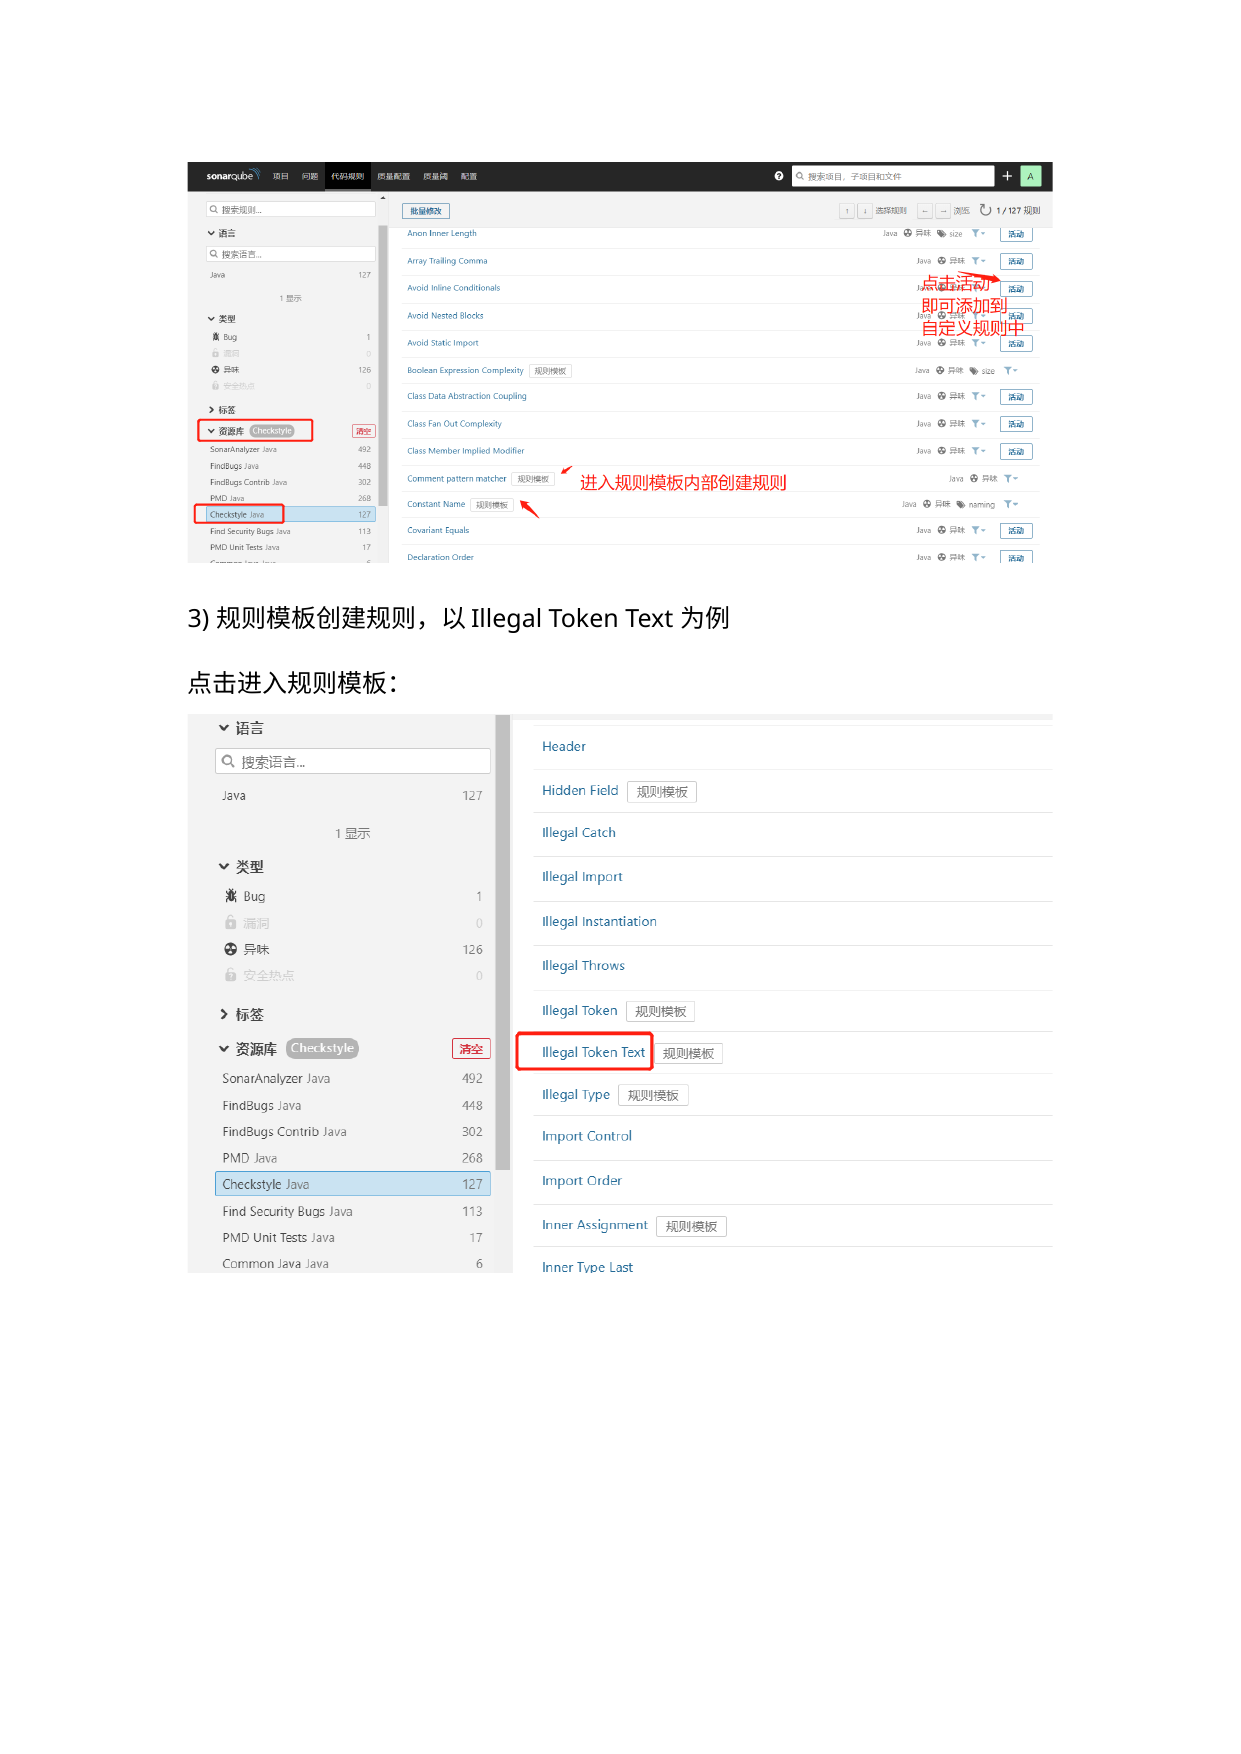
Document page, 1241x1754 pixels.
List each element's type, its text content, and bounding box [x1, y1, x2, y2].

text 3) 规则模板创建规则，以Illegal Token Text 为例 [187, 584, 1053, 649]
text 点击进入规则模板： [187, 649, 1053, 714]
picture [187, 162, 1053, 563]
picture [187, 714, 1053, 1273]
